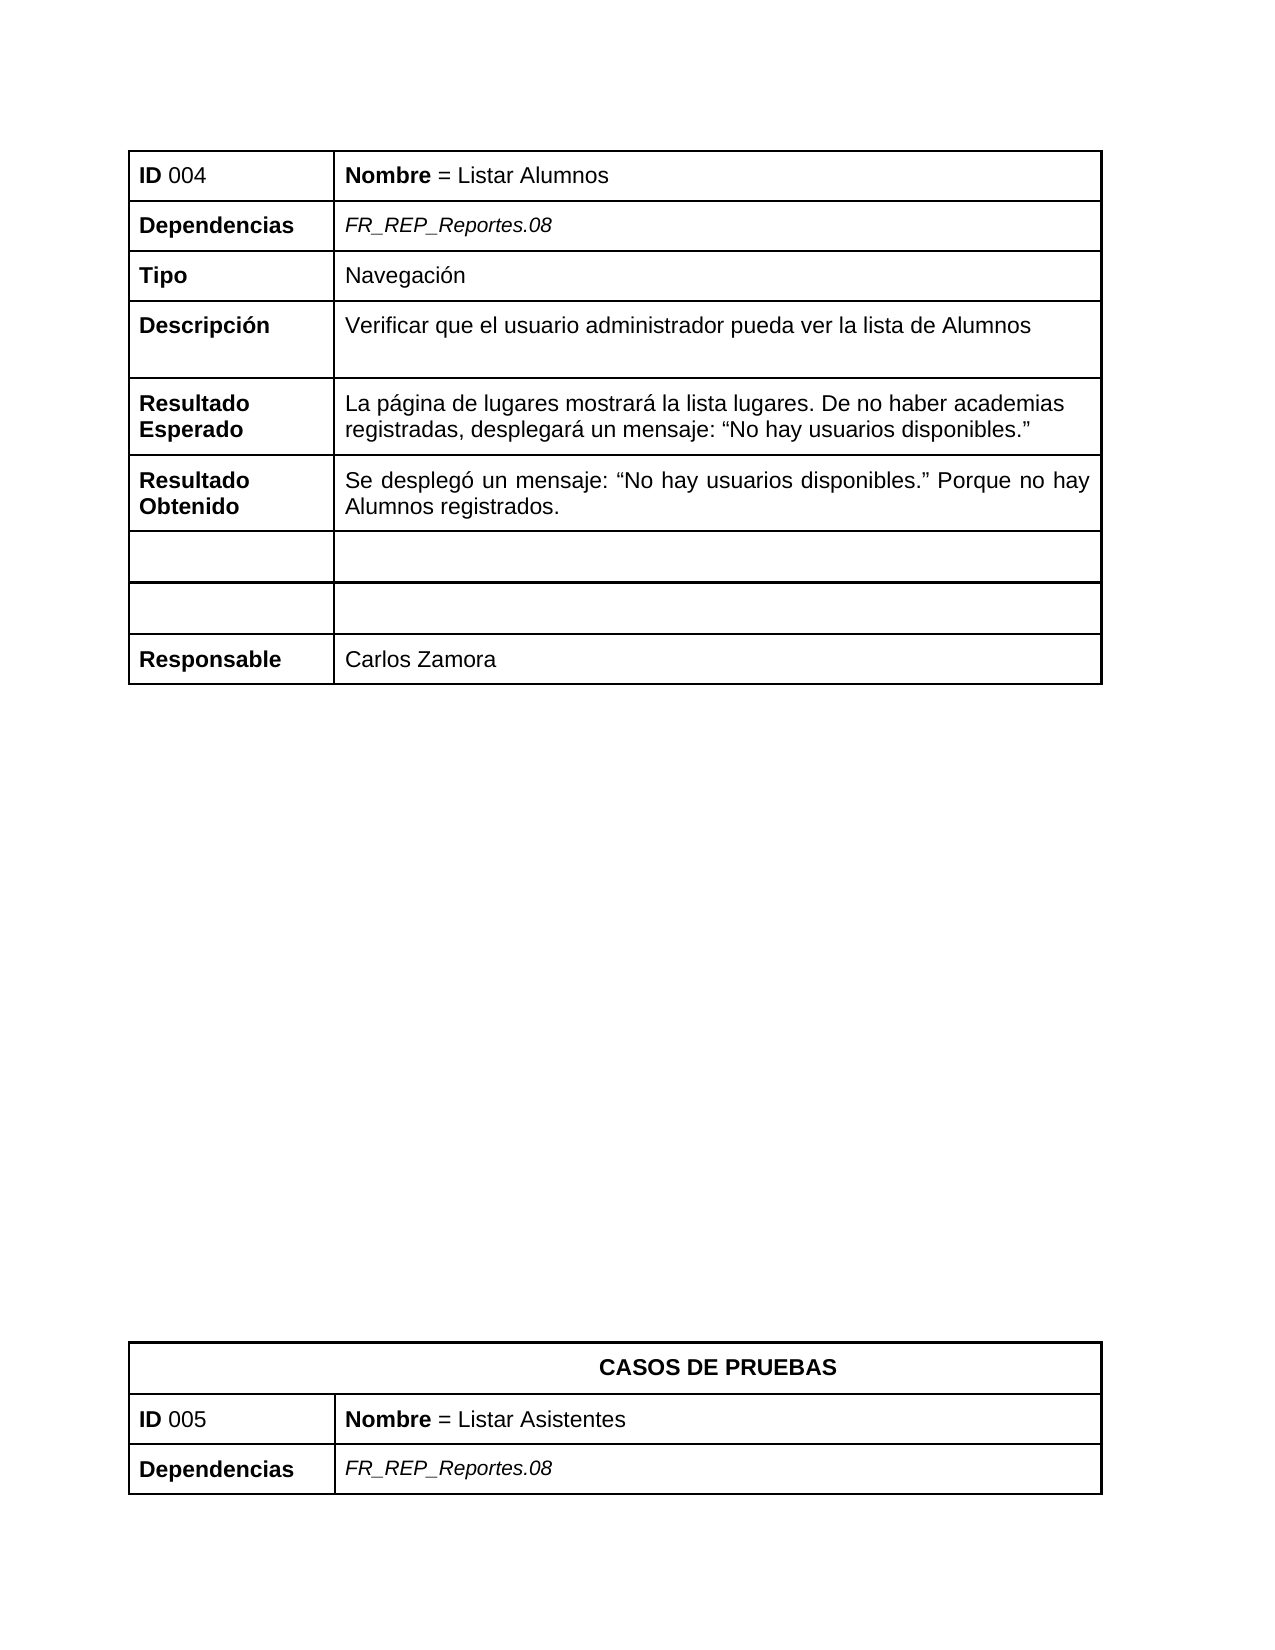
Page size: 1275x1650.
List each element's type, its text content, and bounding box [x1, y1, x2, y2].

table_cell Descripción [130, 302, 333, 377]
table_cell Dependencias [130, 202, 333, 250]
table_cell Carlos Zamora [335, 635, 1100, 683]
table_cell Nombre = Listar Alumnos [335, 152, 1100, 200]
table_cell [335, 584, 1100, 633]
table_cell Dependencias [130, 1445, 334, 1493]
table_cell [130, 584, 333, 633]
table_cell Resultado Esperado [130, 379, 333, 454]
table_cell [335, 532, 1100, 581]
table_cell Resultado Obtenido [130, 456, 333, 530]
table_cell [130, 532, 333, 581]
table_cell Navegación [335, 252, 1100, 300]
table_header CASOS DE PRUEBAS [335, 1344, 1100, 1393]
table_cell Tipo [130, 252, 333, 300]
table_header [130, 1344, 334, 1393]
table_cell FR_REP_Reportes.08 [335, 202, 1100, 250]
table_cell Responsable [130, 635, 333, 683]
table_cell ID 004 [130, 152, 333, 200]
table_cell La página de lugares mostrará la lista lugares. De no haber academias registradas, desplegará un mensaje: “No hay usuarios disponibles.” [335, 379, 1100, 454]
table_cell Verificar que el usuario administrador pueda ver la lista de Alumnos [335, 302, 1100, 377]
table_cell Se desplegó un mensaje: “No hay usuarios disponibles.” Porque no hay Alumnos registrados. [335, 456, 1100, 530]
table_cell Nombre = Listar Asistentes [336, 1395, 1100, 1443]
table_cell ID 005 [130, 1395, 334, 1443]
table_cell FR_REP_Reportes.08 [336, 1445, 1100, 1493]
